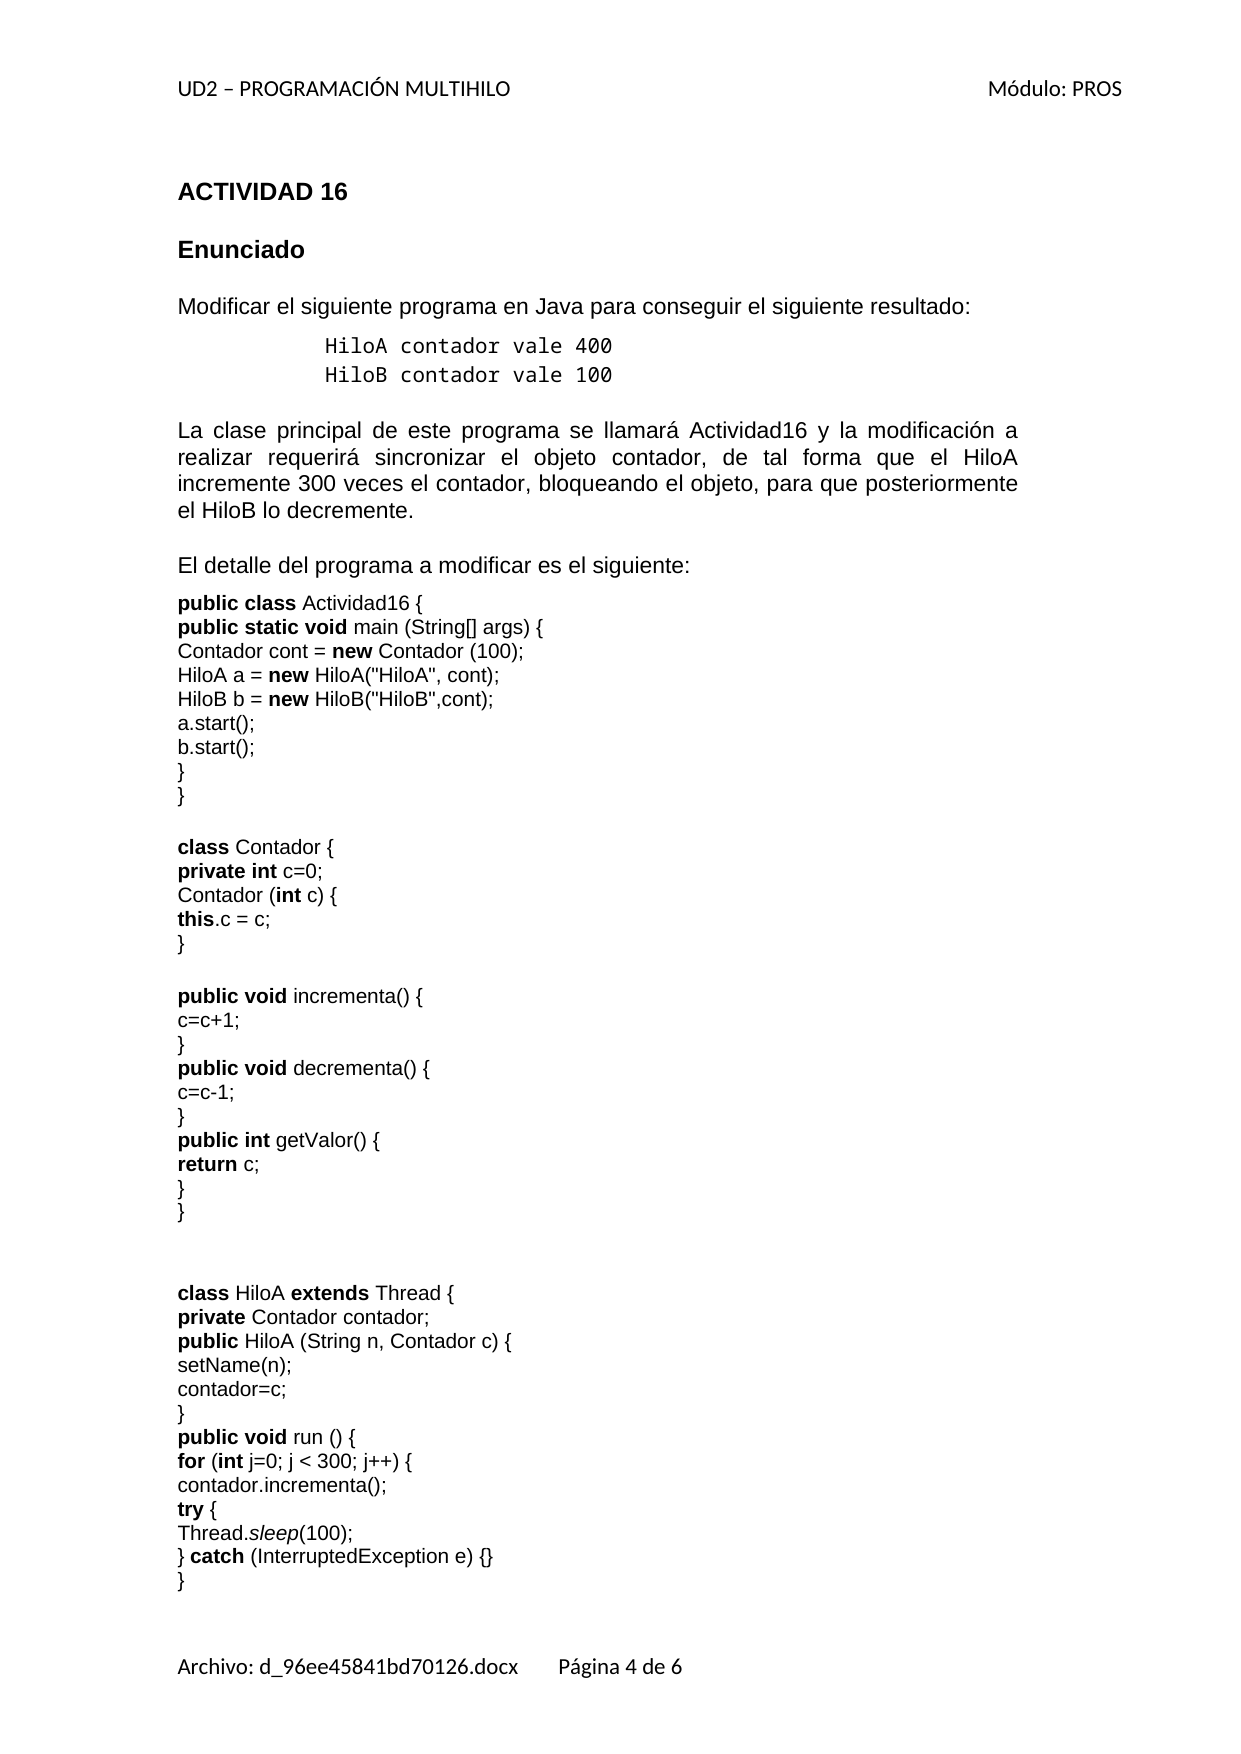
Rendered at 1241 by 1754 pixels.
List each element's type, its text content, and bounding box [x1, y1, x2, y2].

text Modificar el siguiente programa en Java para conseguir el siguiente resultado: [177, 293, 1019, 319]
text } [177, 1032, 1122, 1056]
text this.c = c; [177, 907, 1122, 931]
text public void run () { [177, 1424, 1122, 1448]
text b.start(); [177, 734, 1122, 758]
text private int c=0; [177, 859, 1122, 883]
text Contador cont = new Contador (100); [177, 639, 1122, 663]
text contador=c; [177, 1377, 1122, 1401]
text Enunciado [177, 235, 1122, 263]
text La clase principal de este programa se llamará Actividad16 y la modificación a realizar requerirá sincronizar el objeto contador, de tal forma que el HiloA incremente 300 veces el contador, bloqueando el objeto, para que posteriormente el HiloB lo decremente. [177, 417, 1019, 523]
text class Contador { [177, 835, 1122, 859]
text public class Actividad16 { [177, 591, 1122, 615]
text private Contador contador; [177, 1305, 1122, 1329]
text El detalle del programa a modificar es el siguiente: [177, 552, 1019, 578]
text HiloB b = new HiloB("HiloB",cont); [177, 687, 1122, 711]
text } catch (InterruptedException e) {} [177, 1544, 1122, 1568]
text public void decrementa() { [177, 1056, 1122, 1079]
text a.start(); [177, 711, 1122, 734]
text public static void main (String[] args) { [177, 615, 1122, 639]
text ACTIVIDAD 16 [177, 177, 1122, 206]
text Thread.sleep(100); [177, 1520, 1122, 1544]
text return c; [177, 1151, 1122, 1175]
text HiloA a = new HiloA("HiloA", cont); [177, 663, 1122, 687]
text } [177, 1103, 1122, 1127]
text HiloB contador vale 100 [325, 360, 1122, 388]
text public int getValor() { [177, 1127, 1122, 1151]
text setName(n); [177, 1353, 1122, 1377]
text c=c-1; [177, 1079, 1122, 1103]
text } [177, 1401, 1122, 1424]
text c=c+1; [177, 1008, 1122, 1032]
text public HiloA (String n, Contador c) { [177, 1329, 1122, 1353]
text } [177, 1175, 1122, 1199]
text try { [177, 1496, 1122, 1520]
text HiloA contador vale 400 [325, 331, 1122, 360]
text } [177, 1199, 1122, 1223]
text contador.incrementa(); [177, 1472, 1122, 1496]
text } [177, 931, 1122, 955]
text public void incrementa() { [177, 984, 1122, 1008]
text } [177, 758, 1122, 782]
text } [177, 1568, 1122, 1592]
text for (int j=0; j < 300; j++) { [177, 1448, 1122, 1472]
text } [177, 782, 1122, 806]
text Contador (int c) { [177, 883, 1122, 907]
text class HiloA extends Thread { [177, 1281, 1122, 1305]
